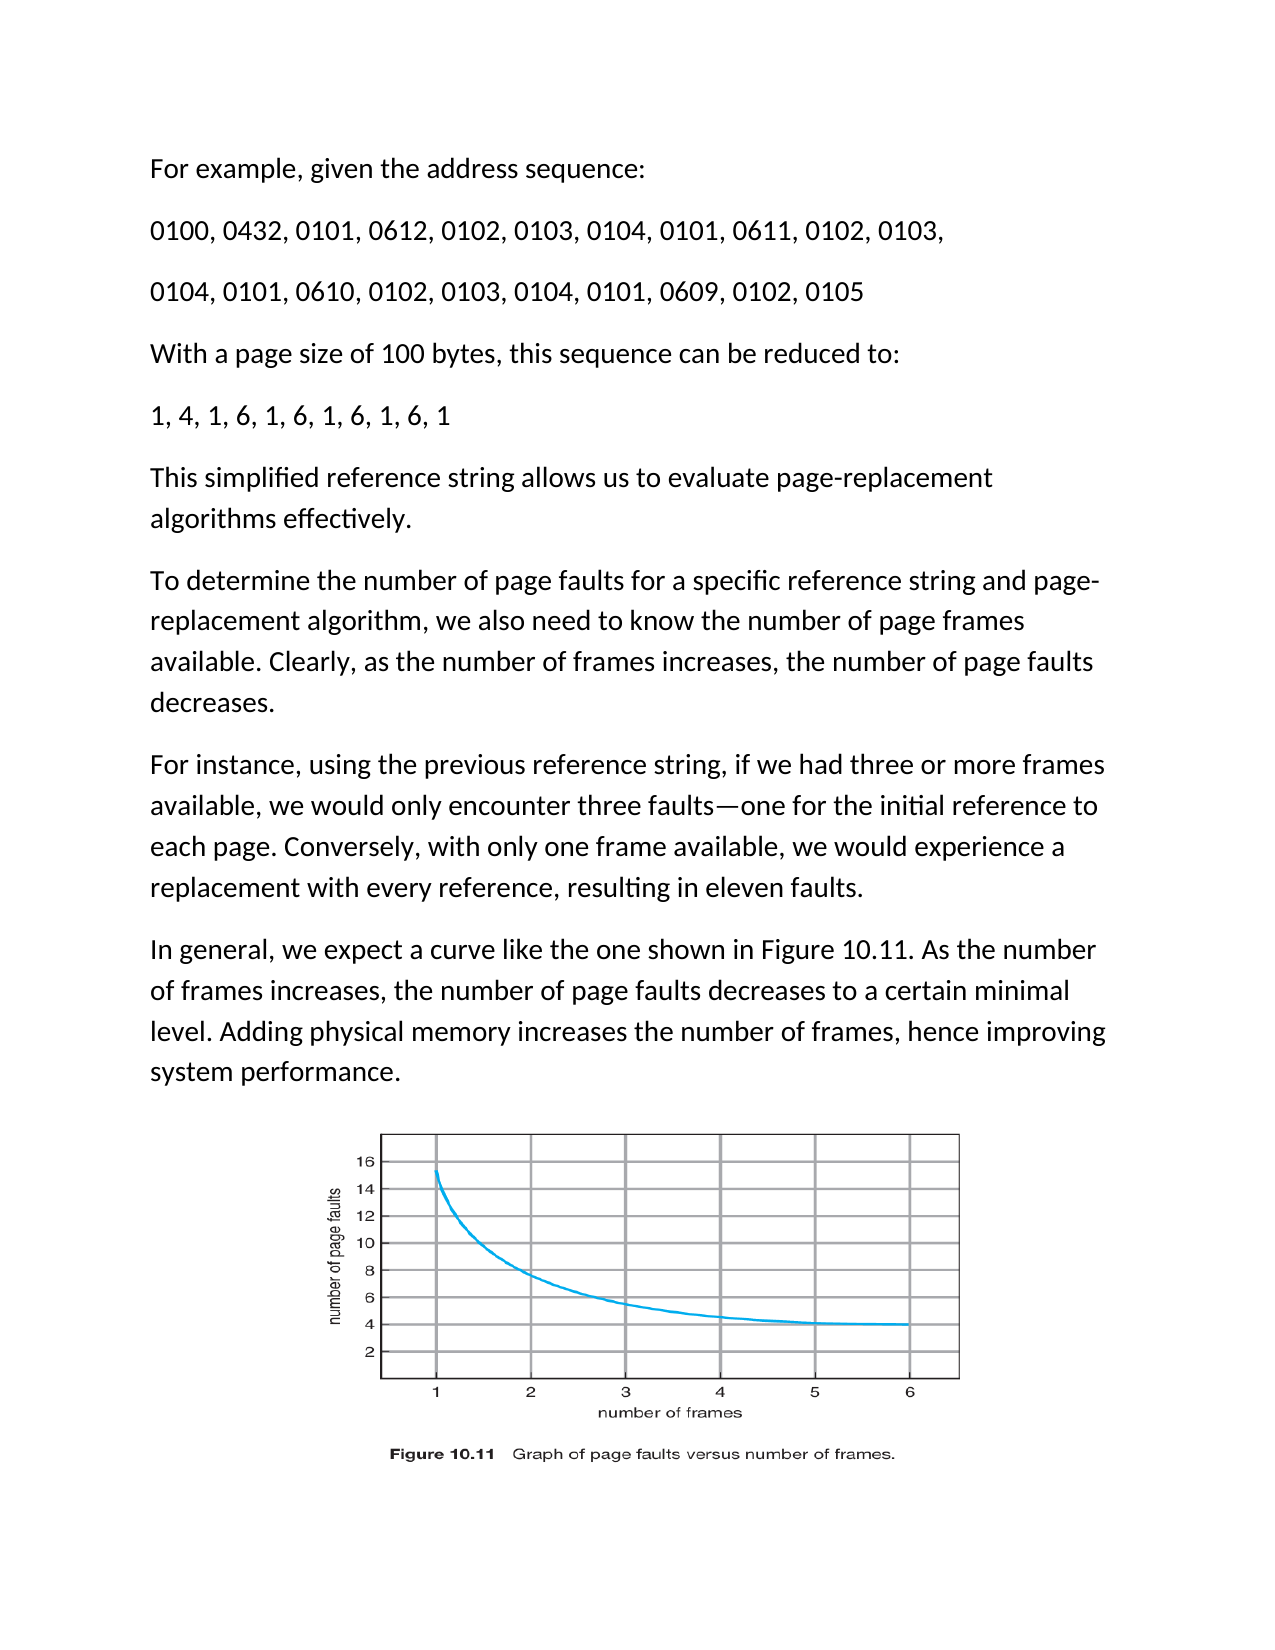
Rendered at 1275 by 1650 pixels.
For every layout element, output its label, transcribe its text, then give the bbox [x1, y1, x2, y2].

picture [293, 1115, 982, 1469]
text To determine the number of page faults for a specific reference string and page-replacement algorithm, we also need to know the number of page frames available. Clearly, as the number of frames increases, the number of page faults decreases. [150, 562, 1125, 720]
text 0100, 0432, 0101, 0612, 0102, 0103, 0104, 0101, 0611, 0102, 0103, [150, 212, 1125, 247]
text With a page size of 100 bytes, this sequence can be reduced to: [150, 335, 1125, 371]
text In general, we expect a curve like the one shown in Figure 10.11. As the number of frames increases, the number of page faults decreases to a certain minimal level. Adding physical memory increases the number of frames, hence improving system performance. [150, 931, 1125, 1089]
text This simplified reference string allows us to evaluate page-replacement algorithms effectively. [150, 459, 1125, 535]
text For instance, using the previous reference string, if we had three or more frames available, we would only encounter three faults—one for the initial reference to each page. Conversely, with only one frame available, we would experience a replacement with every reference, resulting in eleven faults. [150, 746, 1125, 904]
text For example, given the address sequence: [150, 150, 1125, 186]
text 0104, 0101, 0610, 0102, 0103, 0104, 0101, 0609, 0102, 0105 [150, 273, 1125, 309]
text 1, 4, 1, 6, 1, 6, 1, 6, 1, 6, 1 [150, 397, 1125, 433]
